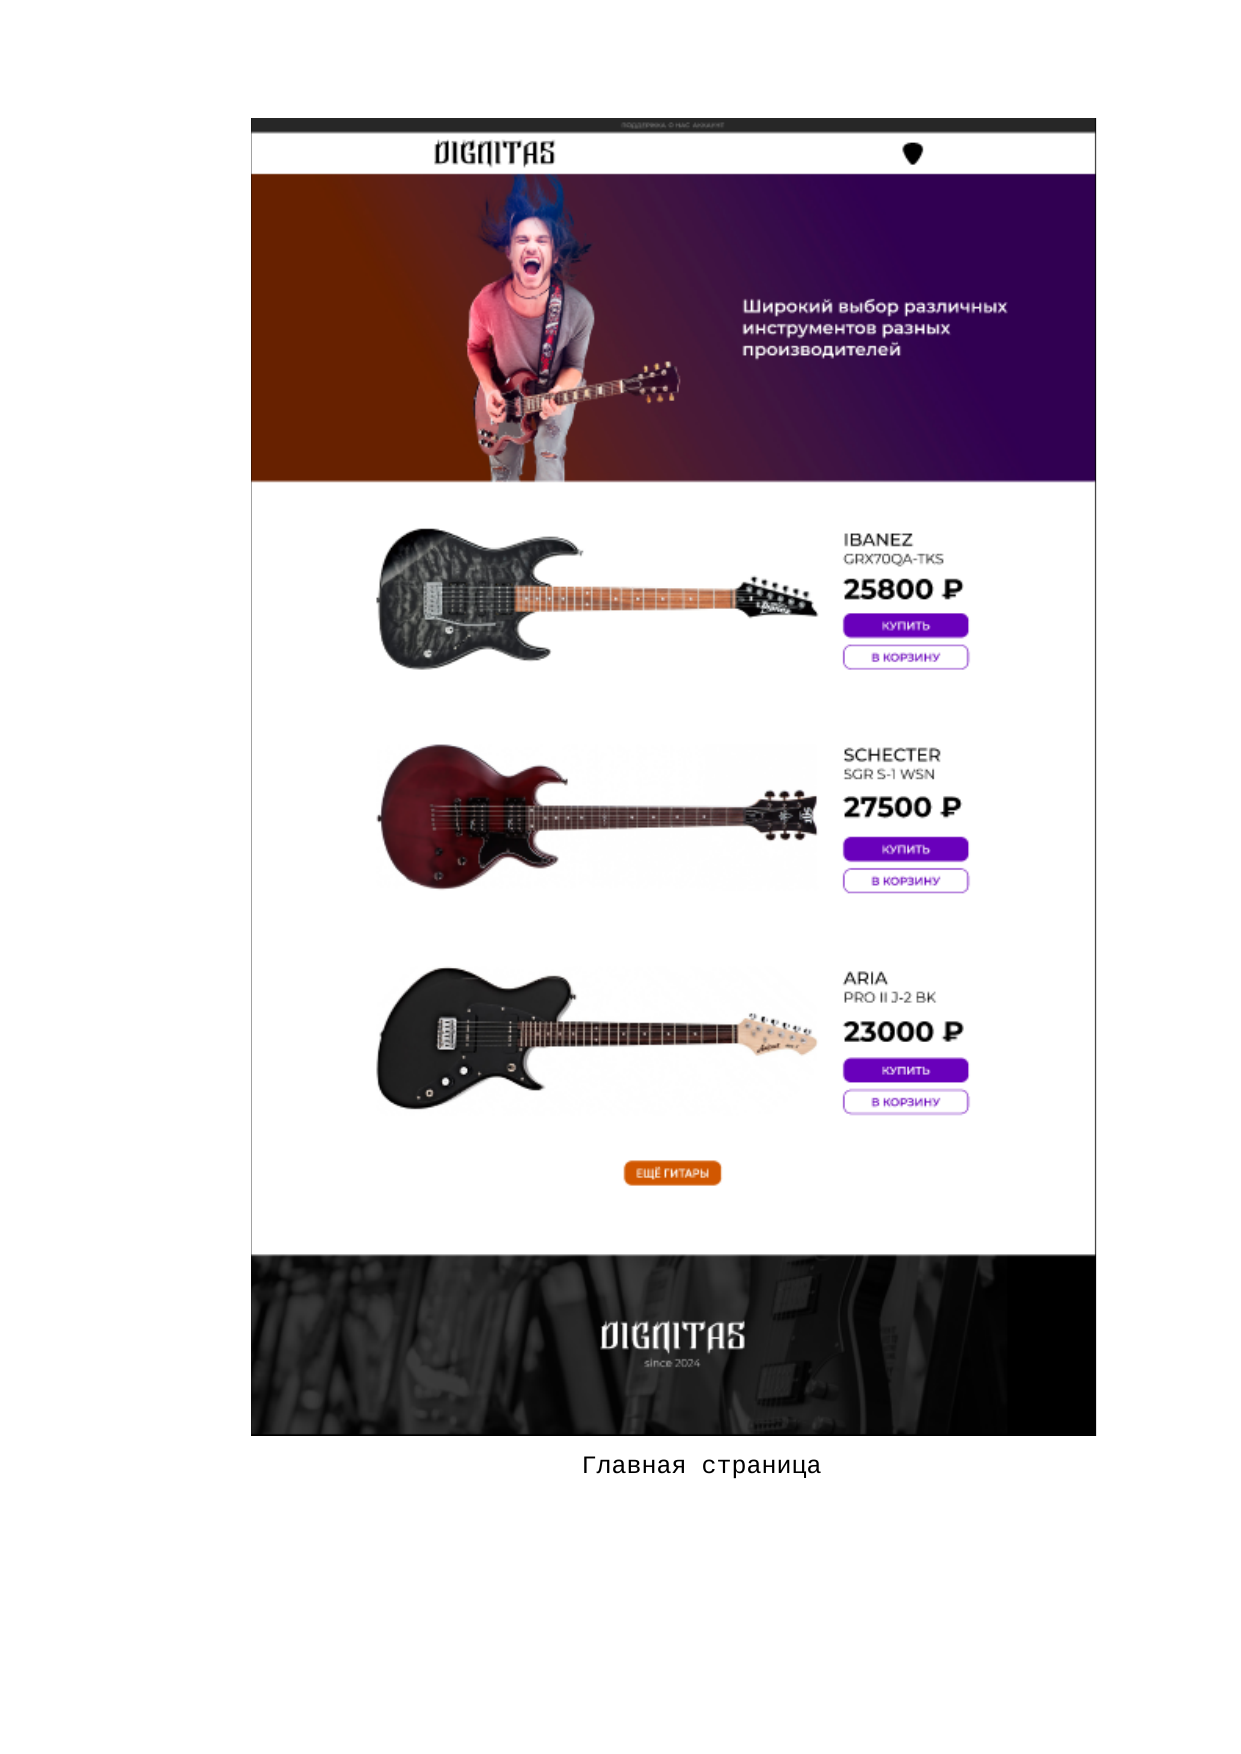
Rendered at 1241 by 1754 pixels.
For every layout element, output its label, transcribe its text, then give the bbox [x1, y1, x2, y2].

picture [251, 118, 1097, 1436]
text Главная страница [177, 1452, 1152, 1481]
